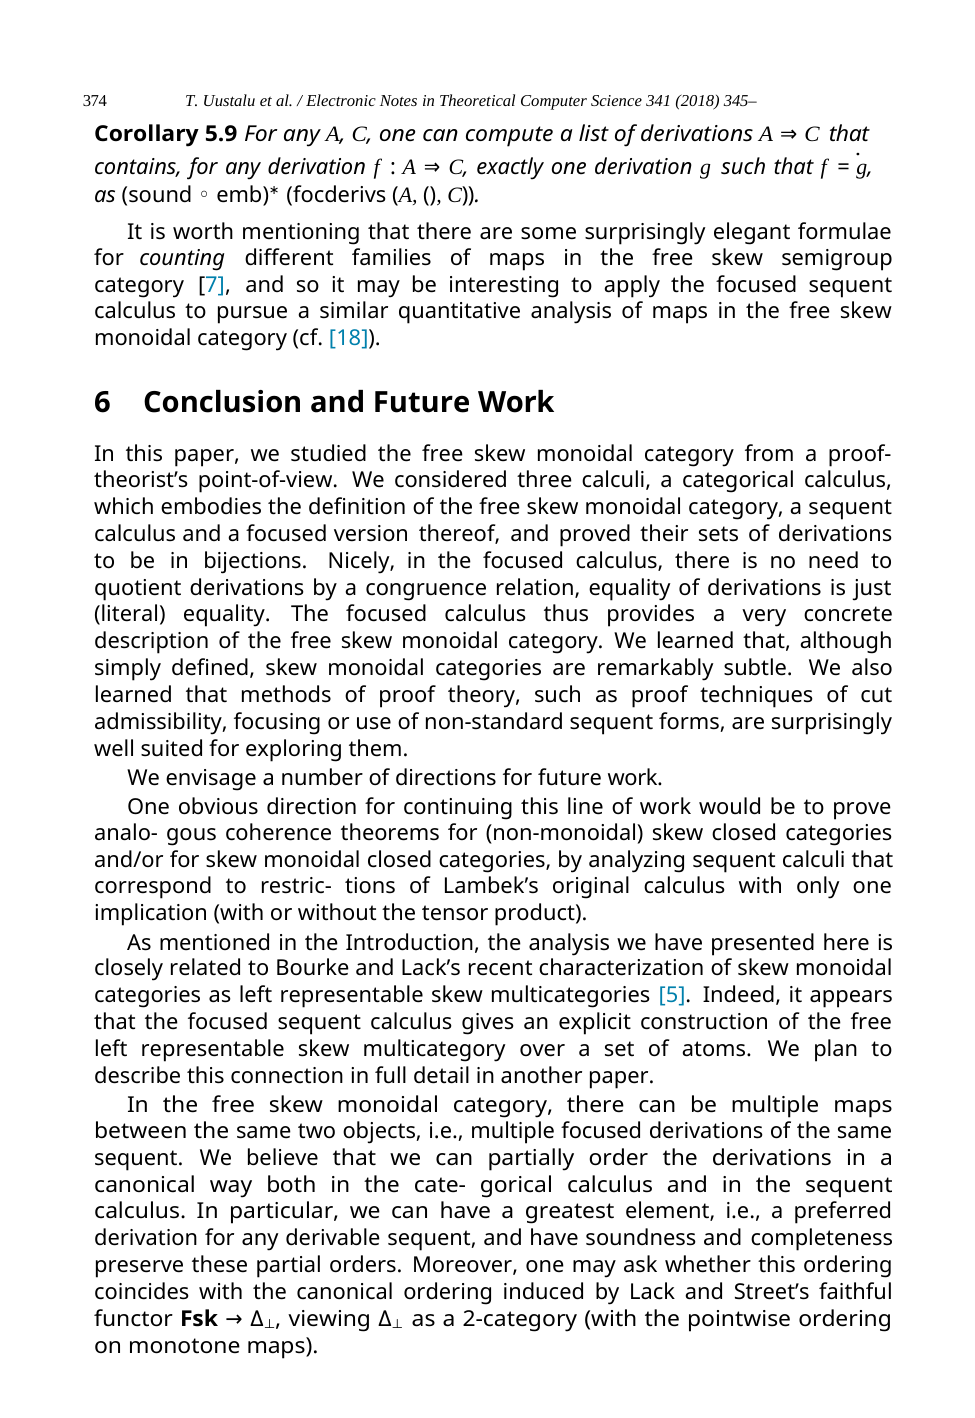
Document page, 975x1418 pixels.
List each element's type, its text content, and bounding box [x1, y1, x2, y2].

text One obvious direction for continuing this line of work would be to prove analo- gous coherence theorems for (non-monoidal) skew closed categories and/or for skew monoidal closed categories, by analyzing sequent calculi that correspond to restric- tions of Lambek’s original calculus with only one implication (with or without the tensor product). [94, 793, 893, 927]
text We envisage a number of directions for future work. [127, 763, 929, 791]
text In the free skew monoidal category, there can be multiple maps between the same two objects, i.e., multiple focused derivations of the same sequent. We believe that we can partially order the derivations in a canonical way both in the cate- gorical calculus and in the sequent calculus. In particular, we can have a greatest element, i.e., a preferred derivation for any derivable sequent, and have soundness and completeness preserve these partial orders. Moreover, one may ask whether this ordering coincides with the canonical ordering induced by Lack and Street’s faithful functor Fsk → Δ⊥, viewing Δ⊥ as a 2-category (with the pointwise ordering on monotone maps). [94, 1091, 893, 1359]
text As mentioned in the Introduction, the analysis we have presented here is closely related to Bourke and Lack’s recent characterization of skew monoidal categories as left representable skew multicategories [5]. Indeed, it appears that the focused sequent calculus gives an explicit construction of the free left representable skew multicategory over a set of atoms. We plan to describe this connection in full detail in another paper. [94, 928, 893, 1090]
subtitle Conclusion and Future Work [94, 382, 929, 421]
text as (sound ◦ emb)∗ (focderivs (A, (), C)). [94, 178, 929, 208]
text In this paper, we studied the free skew monoidal category from a proof-theorist’s point-of-view. We considered three calculi, a categorical calculus, which embodies the definition of the free skew monoidal category, a sequent calculus and a focused version thereof, and proved their sets of derivations to be in bijections. Nicely, in the focused calculus, there is no need to quotient derivations by a congruence relation, equality of derivations is just (literal) equality. The focused calculus thus provides a very concrete description of the free skew monoidal category. We learned that, although simply defined, skew monoidal categories are remarkably subtle. We also learned that methods of proof theory, such as proof techniques of cut admissibility, focusing or use of non-standard sequent forms, are surprisingly well suited for exploring them. [94, 440, 893, 763]
text It is worth mentioning that there are some surprisingly elegant formulae for counting different families of maps in the free skew semigroup category [7], and so it may be interesting to apply the focused sequent calculus to pursue a similar quantitative analysis of maps in the free skew monoidal category (cf. [18]). [94, 218, 893, 352]
text contains, for any derivation f : A ⇒ C, exactly one derivation g such that f = g, [191, 158, 929, 178]
text Corollary 5.9 For any A, C, one can compute a list of derivations A ⇒ C that [94, 121, 929, 147]
